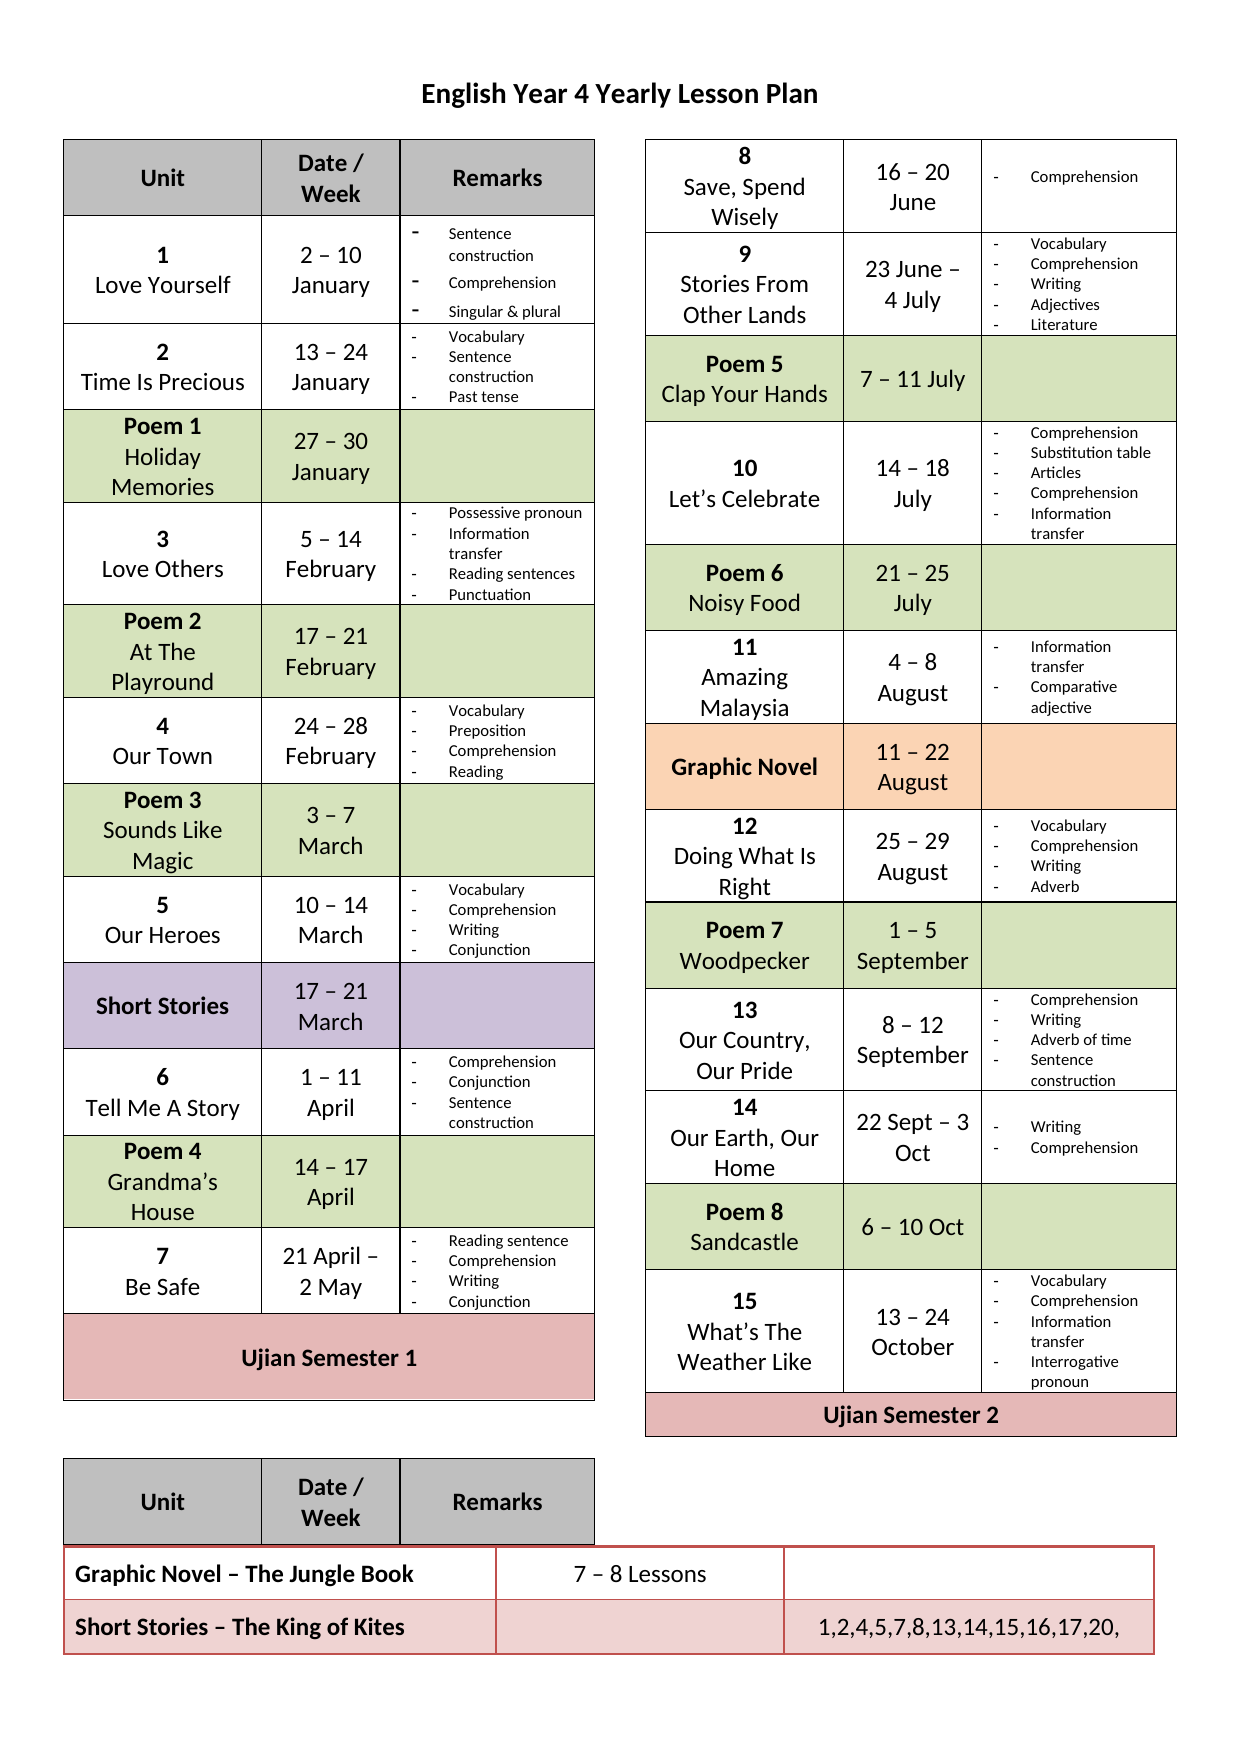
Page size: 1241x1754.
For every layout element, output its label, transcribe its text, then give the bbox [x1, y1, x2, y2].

table_cell Poem 8 Sandcastle [646, 1184, 843, 1269]
table_cell Vocabulary Preposition Comprehension Reading [401, 698, 594, 783]
table_cell [982, 724, 1176, 809]
table_cell 1,2,4,5,7,8,13,14,15,16,17,20, [785, 1600, 1153, 1653]
table_cell Short Stories – The King of Kites [65, 1600, 495, 1653]
table_cell 6 Tell Me A Story [64, 1049, 261, 1134]
table_cell 23 June – 4 July [844, 233, 981, 334]
table_cell Short Stories [64, 963, 261, 1048]
table_cell 2 – 10 January [262, 216, 399, 323]
table_cell Comprehension Writing Adverb of time Sentence construction [982, 989, 1176, 1090]
table_cell [982, 903, 1176, 988]
table_header Graphic Novel – The Jungle Book [65, 1548, 495, 1599]
table_cell Reading sentence Comprehension Writing Conjunction [401, 1228, 594, 1313]
table_header [785, 1548, 1153, 1599]
table_cell 2 Time Is Precious [64, 324, 261, 409]
table_cell 11 – 22 August [844, 724, 981, 809]
table_cell Poem 2 At The Playround [64, 605, 261, 697]
table_cell 8 – 12 September [844, 989, 981, 1090]
table_cell 1 Love Yourself [64, 216, 261, 323]
table_cell Information transfer Comparative adjective [982, 631, 1176, 723]
table_cell 13 – 24 October [844, 1270, 981, 1392]
table_cell Graphic Novel [646, 724, 843, 809]
table_cell 4 Our Town [64, 698, 261, 783]
table_cell 17 – 21 March [262, 963, 399, 1048]
table_cell 7 – 11 July [844, 336, 981, 421]
table_cell Sentence construction Comprehension Singular & plural [401, 216, 594, 323]
table_cell Vocabulary Sentence construction Past tense [401, 324, 594, 409]
table_cell 16 – 20 June [844, 140, 981, 232]
table_cell 11 Amazing Malaysia [646, 631, 843, 723]
table_cell Vocabulary Comprehension Writing Adjectives Literature [982, 233, 1176, 334]
table_cell Comprehension Substitution table Articles Comprehension Information transfer [982, 422, 1176, 544]
table_cell Vocabulary Comprehension Information transfer Interrogative pronoun [982, 1270, 1176, 1392]
table_cell [401, 1136, 594, 1227]
table_cell 22 Sept – 3 Oct [844, 1091, 981, 1183]
table_cell 10 Let’s Celebrate [646, 422, 843, 544]
table_cell [982, 1184, 1176, 1269]
table_cell Poem 1 Holiday Memories [64, 410, 261, 502]
table_cell 13 – 24 January [262, 324, 399, 409]
table_header Date / Week [262, 1459, 399, 1544]
table_cell 9 Stories From Other Lands [646, 233, 843, 334]
table_cell [982, 336, 1176, 421]
table_cell Poem 3 Sounds Like Magic [64, 784, 261, 876]
table_cell 27 – 30 January [262, 410, 399, 502]
table_cell Comprehension [982, 140, 1176, 232]
table_cell 14 – 18 July [844, 422, 981, 544]
table_cell 21 – 25 July [844, 545, 981, 630]
table_cell [982, 545, 1176, 630]
text English Year 4 Yearly Lesson Plan [75, 75, 1165, 111]
table_cell 17 – 21 February [262, 605, 399, 697]
table_cell 15 What’s The Weather Like [646, 1270, 843, 1392]
table_cell 4 – 8 August [844, 631, 981, 723]
table_cell 8 Save, Spend Wisely [646, 140, 843, 232]
table_cell Ujian Semester 1 [64, 1314, 594, 1399]
table_header Unit [64, 140, 261, 215]
table_cell 14 Our Earth, Our Home [646, 1091, 843, 1183]
table_cell 3 Love Others [64, 503, 261, 604]
table_cell Writing Comprehension [982, 1091, 1176, 1183]
table_cell [401, 410, 594, 502]
table_cell 1 – 5 September [844, 903, 981, 988]
table_cell 5 Our Heroes [64, 877, 261, 962]
table_cell Poem 6 Noisy Food [646, 545, 843, 630]
table_cell [401, 605, 594, 697]
table_header Date / Week [262, 140, 399, 215]
table_cell Vocabulary Comprehension Writing Adverb [982, 810, 1176, 901]
table_cell Poem 7 Woodpecker [646, 903, 843, 988]
table_cell 6 – 10 Oct [844, 1184, 981, 1269]
table_cell Possessive pronoun Information transfer Reading sentences Punctuation [401, 503, 594, 604]
table_header Remarks [401, 1459, 594, 1544]
table_cell 7 Be Safe [64, 1228, 261, 1313]
table_cell Poem 5 Clap Your Hands [646, 336, 843, 421]
table_cell 24 – 28 February [262, 698, 399, 783]
table_cell 13 Our Country, Our Pride [646, 989, 843, 1090]
table_cell 10 – 14 March [262, 877, 399, 962]
table_cell 5 – 14 February [262, 503, 399, 604]
table_header Unit [64, 1459, 261, 1544]
table_cell Vocabulary Comprehension Writing Conjunction [401, 877, 594, 962]
table_cell [497, 1600, 783, 1653]
table_cell 3 – 7 March [262, 784, 399, 876]
table_cell 21 April – 2 May [262, 1228, 399, 1313]
table_cell Comprehension Conjunction Sentence construction [401, 1049, 594, 1134]
table_cell 1 – 11 April [262, 1049, 399, 1134]
table_cell 14 – 17 April [262, 1136, 399, 1227]
table_cell [401, 963, 594, 1048]
table_cell Ujian Semester 2 [646, 1393, 1176, 1436]
table_cell Poem 4 Grandma’s House [64, 1136, 261, 1227]
table_header 7 – 8 Lessons [497, 1548, 783, 1599]
table_header Remarks [401, 140, 594, 215]
table_cell 12 Doing What Is Right [646, 810, 843, 901]
table_cell [401, 784, 594, 876]
table_cell 25 – 29 August [844, 810, 981, 901]
